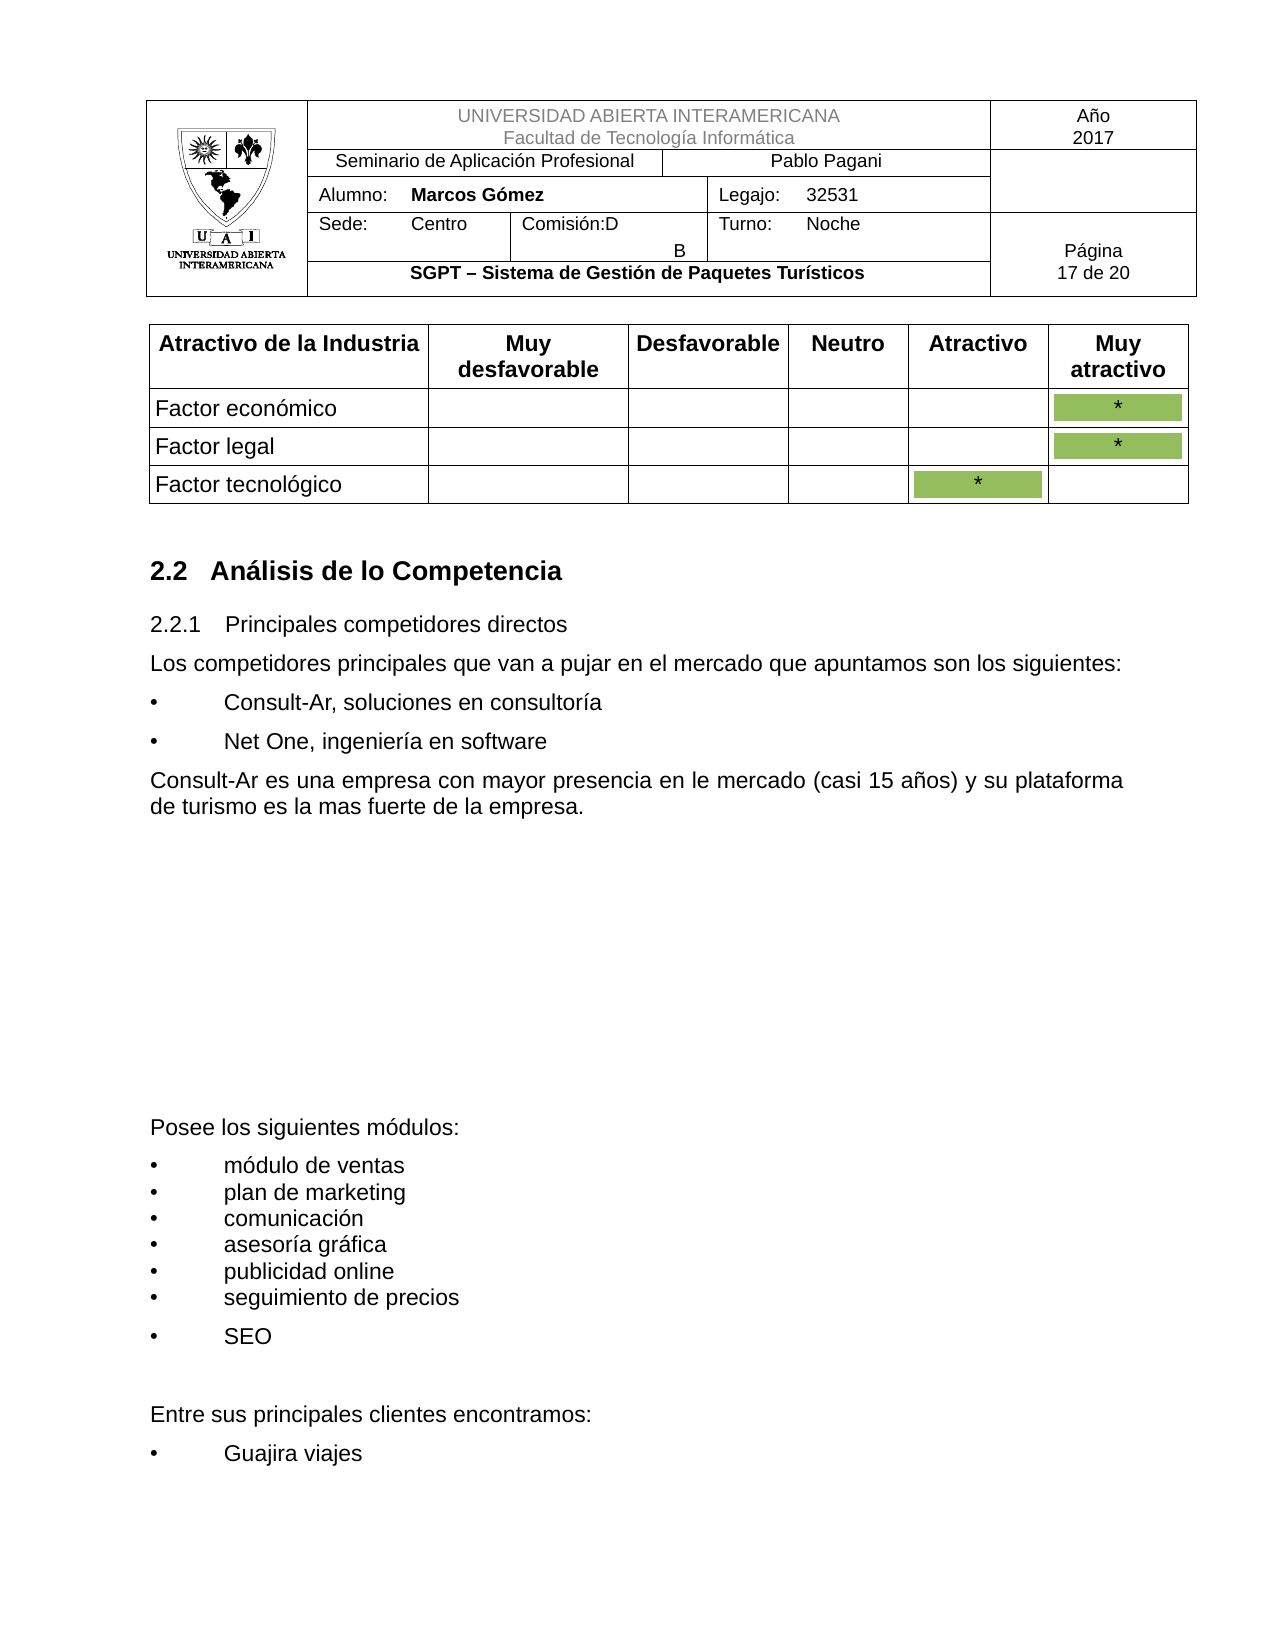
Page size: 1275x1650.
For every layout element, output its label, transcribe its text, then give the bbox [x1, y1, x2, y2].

text Los competidores principales que van a pujar en el mercado que apuntamos son los siguientes: [150, 650, 1125, 677]
subtitle Principales competidores directos [150, 611, 1125, 638]
text Posee los siguientes módulos: [150, 1113, 1125, 1140]
table_cell [429, 389, 628, 427]
list asesoría gráfica [150, 1231, 1125, 1258]
table_cell [429, 428, 628, 465]
table_cell Factor tecnológico [150, 466, 428, 503]
table_cell [789, 428, 908, 465]
list plan de marketing [150, 1179, 1125, 1205]
table_cell [789, 389, 908, 427]
table_cell * [1049, 428, 1188, 465]
table_cell [909, 428, 1048, 465]
list Net One, ingeniería en software [150, 728, 1125, 754]
table_cell Factor legal [150, 428, 428, 465]
table_cell [429, 466, 628, 503]
table_cell [629, 428, 788, 465]
table_cell [909, 389, 1048, 427]
table_header Atractivo [909, 325, 1048, 388]
list publicidad online [150, 1258, 1125, 1284]
list módulo de ventas [150, 1152, 1125, 1179]
table_header Muy desfavorable [429, 325, 628, 388]
table_cell [629, 466, 788, 503]
subtitle Análisis de lo Competencia [150, 555, 1125, 586]
table_cell Factor económico [150, 389, 428, 427]
table_cell * [1049, 389, 1188, 427]
list Guajira viajes [150, 1439, 1125, 1466]
table_header Muy atractivo [1049, 325, 1188, 388]
list SEO [150, 1323, 1125, 1349]
table_cell [629, 389, 788, 427]
list comunicación [150, 1205, 1125, 1231]
table_cell [789, 466, 908, 503]
table_cell * [909, 466, 1048, 503]
text Consult-Ar es una empresa con mayor presencia en le mercado (casi 15 años) y su plataforma de turismo es la mas fuerte de la empresa. [150, 767, 1125, 819]
table_cell [1049, 466, 1188, 503]
table_header Atractivo de la Industria [150, 325, 428, 388]
list Consult-Ar, soluciones en consultoría [150, 689, 1125, 716]
list seguimiento de precios [150, 1284, 1125, 1311]
table_header Neutro [789, 325, 908, 388]
table_header Desfavorable [629, 325, 788, 388]
text Entre sus principales clientes encontramos: [150, 1401, 1125, 1427]
